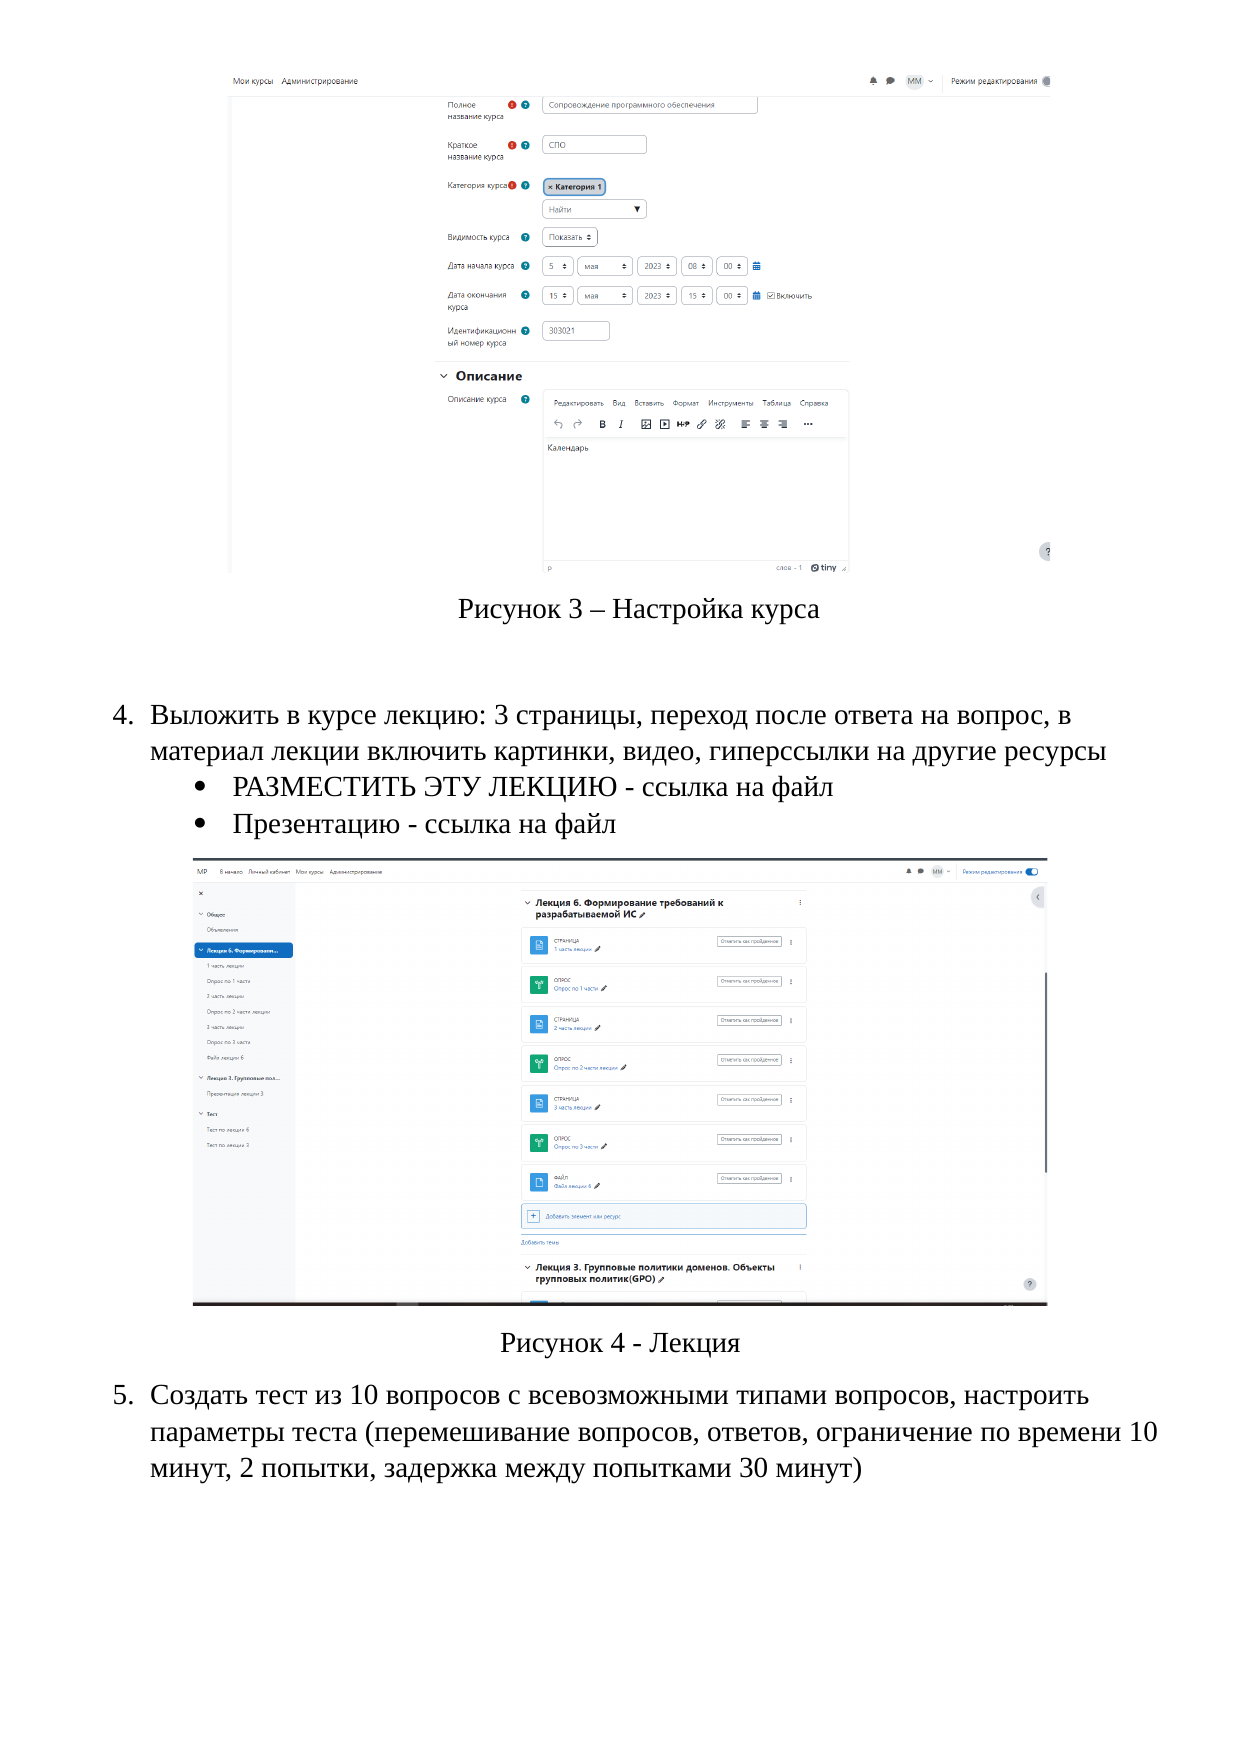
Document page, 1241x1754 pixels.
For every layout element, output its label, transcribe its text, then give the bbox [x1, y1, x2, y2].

picture [192, 858, 1048, 1306]
text Рисунок 4 - Лекция [75, 1325, 1165, 1358]
list РАЗМЕСТИТЬ ЭТУ ЛЕКЦИЮ - ссылка на файл [195, 769, 1165, 803]
list Презентацию - ссылка на файл [195, 806, 1165, 839]
picture [227, 75, 1051, 573]
text Рисунок 3 – Настройка курса [112, 592, 1165, 625]
list Создать тест из 10 вопросов с всевозможными типами вопросов, настроить параметры теста (перемешивание вопросов, ответов, ограничение по времени 10 минут, 2 попытки, задержка между попытками 30 минут) [112, 1377, 1165, 1483]
list Выложить в курсе лекцию: 3 страницы, переход после ответа на вопрос, в материал лекции включить картинки, видео, гиперссылки на другие ресурсы [112, 697, 1165, 767]
